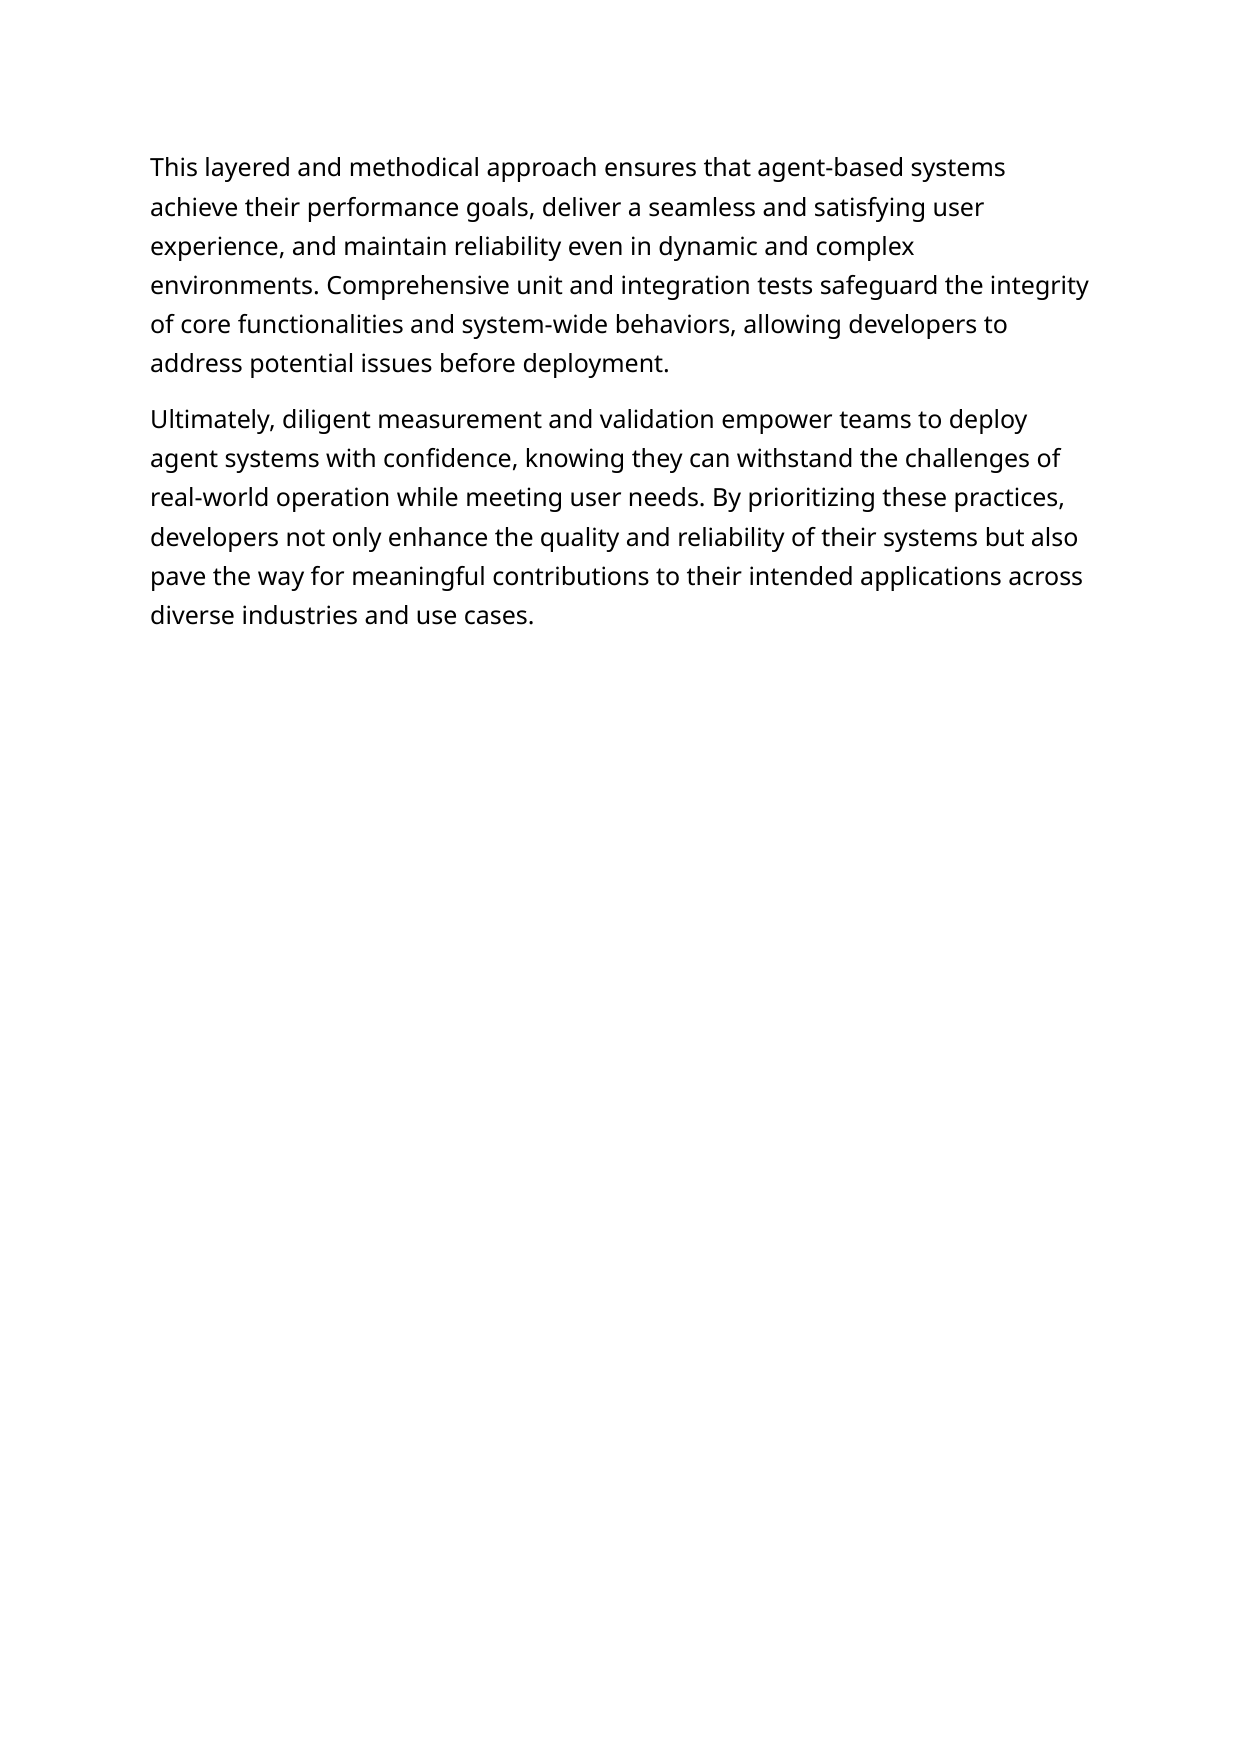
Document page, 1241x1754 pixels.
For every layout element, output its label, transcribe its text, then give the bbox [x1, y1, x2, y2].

text This layered and methodical approach ensures that agent-based systems achieve their performance goals, deliver a seamless and satisfying user experience, and maintain reliability even in dynamic and complex environments. Comprehensive unit and integration tests safeguard the integrity of core functionalities and system-wide behaviors, allowing developers to address potential issues before deployment. [150, 150, 1090, 380]
text Ultimately, diligent measurement and validation empower teams to deploy agent systems with confidence, knowing they can withstand the challenges of real-world operation while meeting user needs. By prioritizing these practices, developers not only enhance the quality and reliability of their systems but also pave the way for meaningful contributions to their intended applications across diverse industries and use cases. [150, 402, 1090, 632]
